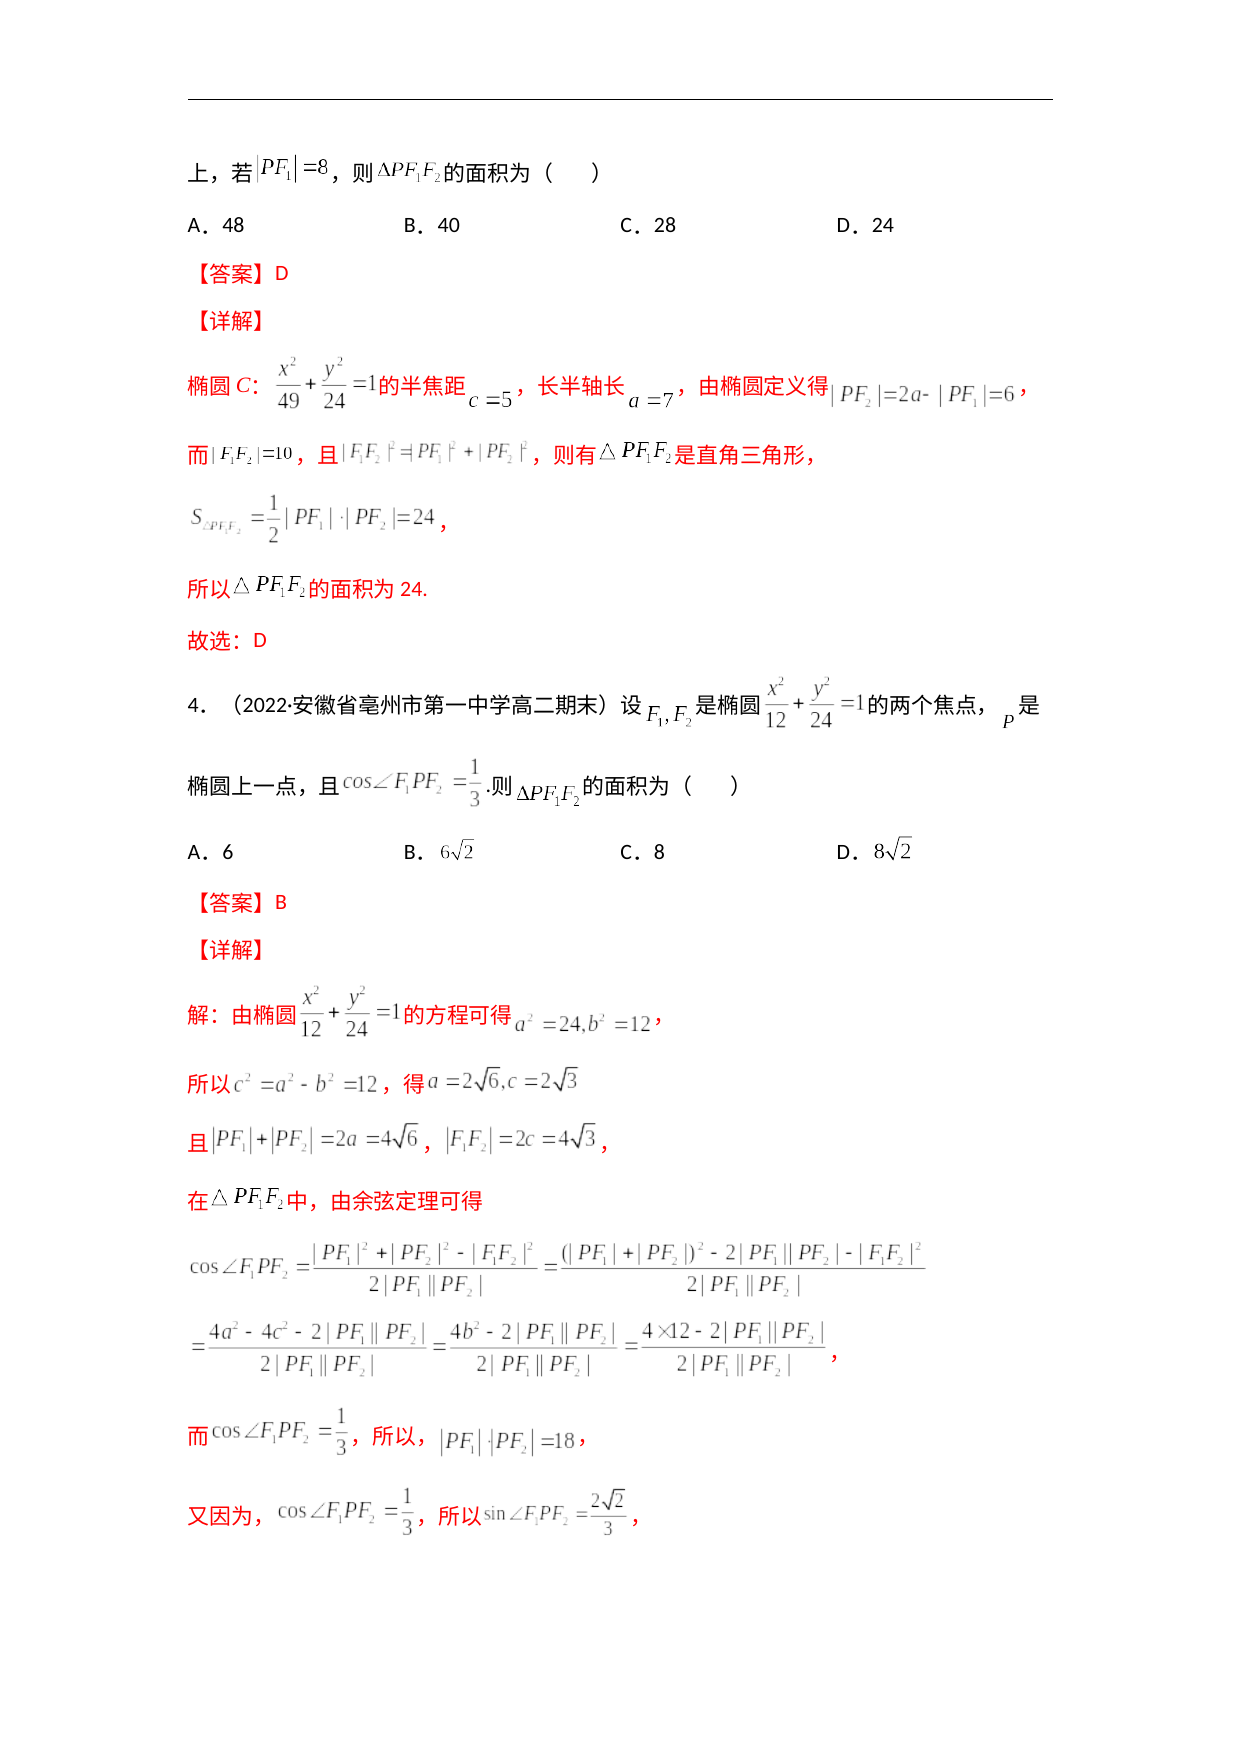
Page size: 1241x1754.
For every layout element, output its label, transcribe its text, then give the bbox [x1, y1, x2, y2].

text A．6 B． C．8 D． [187, 832, 1053, 870]
text 又因为，，所以， [187, 1483, 1053, 1547]
text 【详解】 [187, 933, 1053, 965]
text 解：由椭圆的方程可得， [187, 981, 1053, 1047]
text A．48 B．40 C．28 D．24 [187, 209, 1053, 241]
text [187, 150, 1053, 193]
text 故选：D [187, 624, 1053, 655]
text 而，所以，， [187, 1402, 1053, 1467]
text 所以的面积为24. [187, 569, 1053, 608]
text ， [187, 1235, 1053, 1387]
text 【详解】 [187, 304, 1053, 336]
text 【答案】B [187, 886, 1053, 918]
text 【答案】D [187, 257, 1053, 288]
text 在中，由余弦定理可得 [187, 1180, 1053, 1219]
text 4．（2022·安徽省亳州市第一中学高二期末）设是椭圆的两个焦点，是椭圆上一点，且.则的面积为（ ） [187, 671, 1053, 817]
text 所以，得 [187, 1063, 1053, 1104]
text 而，且，则有是直角三角形，， [187, 434, 1053, 553]
text 椭圆C：的半焦距，长半轴长，由椭圆定义得， [187, 352, 1053, 419]
text 且，， [187, 1119, 1053, 1164]
